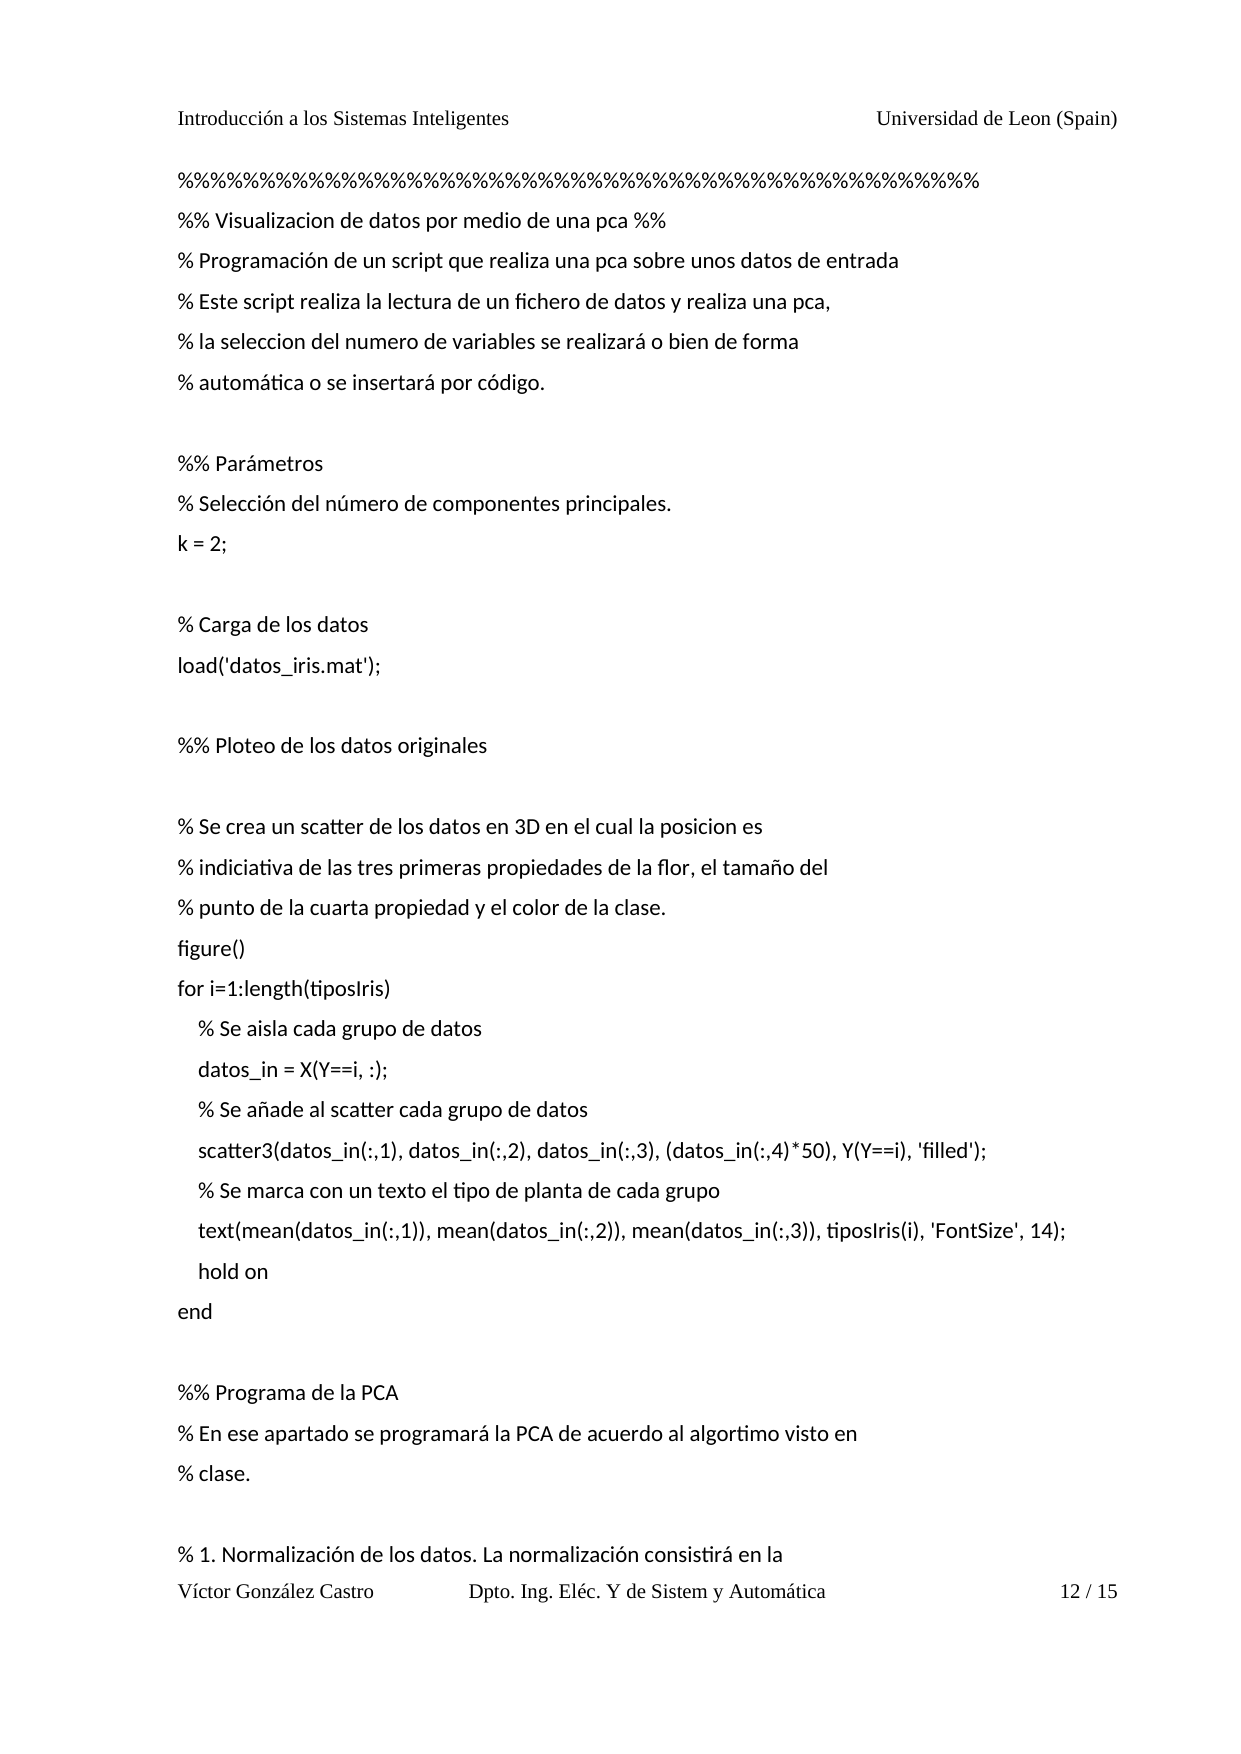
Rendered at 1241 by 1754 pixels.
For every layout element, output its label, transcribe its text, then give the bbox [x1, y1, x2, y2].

text % Se crea un scatter de los datos en 3D en el cual la posicion es [177, 812, 1123, 841]
text %% Programa de la PCA [177, 1378, 1123, 1406]
text % Se añade al scatter cada grupo de datos [177, 1095, 1123, 1123]
text %% Parámetros [177, 449, 1123, 477]
text % Se aisla cada grupo de datos [177, 1014, 1123, 1043]
text for i=1:length(tiposIris) [177, 974, 1123, 1002]
text k = 2; [177, 529, 1123, 558]
text % automática o se insertará por código. [177, 368, 1123, 396]
text %% Ploteo de los datos originales [177, 732, 1123, 760]
text % Programación de un script que realiza una pca sobre unos datos de entrada [177, 247, 1123, 275]
text % Carga de los datos [177, 610, 1123, 638]
text end [177, 1297, 1123, 1326]
text load('datos_iris.mat'); [177, 651, 1123, 679]
text % clase. [177, 1459, 1123, 1487]
text % Selección del número de componentes principales. [177, 489, 1123, 517]
text hold on [177, 1257, 1123, 1285]
text text(mean(datos_in(:,1)), mean(datos_in(:,2)), mean(datos_in(:,3)), tiposIris(i), 'FontSize', 14); [177, 1217, 1123, 1245]
text % 1. Normalización de los datos. La normalización consistirá en la [177, 1540, 1123, 1568]
text % Se marca con un texto el tipo de planta de cada grupo [177, 1176, 1123, 1204]
text % indiciativa de las tres primeras propiedades de la flor, el tamaño del [177, 853, 1123, 881]
text %% Visualizacion de datos por medio de una pca %% [177, 206, 1123, 234]
text % punto de la cuarta propiedad y el color de la clase. [177, 893, 1123, 921]
text % la seleccion del numero de variables se realizará o bien de forma [177, 327, 1123, 356]
text %%%%%%%%%%%%%%%%%%%%%%%%%%%%%%%%%%%%%%%%%%%%%%%%% [177, 166, 1123, 194]
text scatter3(datos_in(:,1), datos_in(:,2), datos_in(:,3), (datos_in(:,4)*50), Y(Y==i), 'filled'); [177, 1136, 1123, 1164]
text figure() [177, 934, 1123, 962]
text datos_in = X(Y==i, :); [177, 1055, 1123, 1083]
text % En ese apartado se programará la PCA de acuerdo al algortimo visto en [177, 1419, 1123, 1447]
text % Este script realiza la lectura de un fichero de datos y realiza una pca, [177, 287, 1123, 315]
